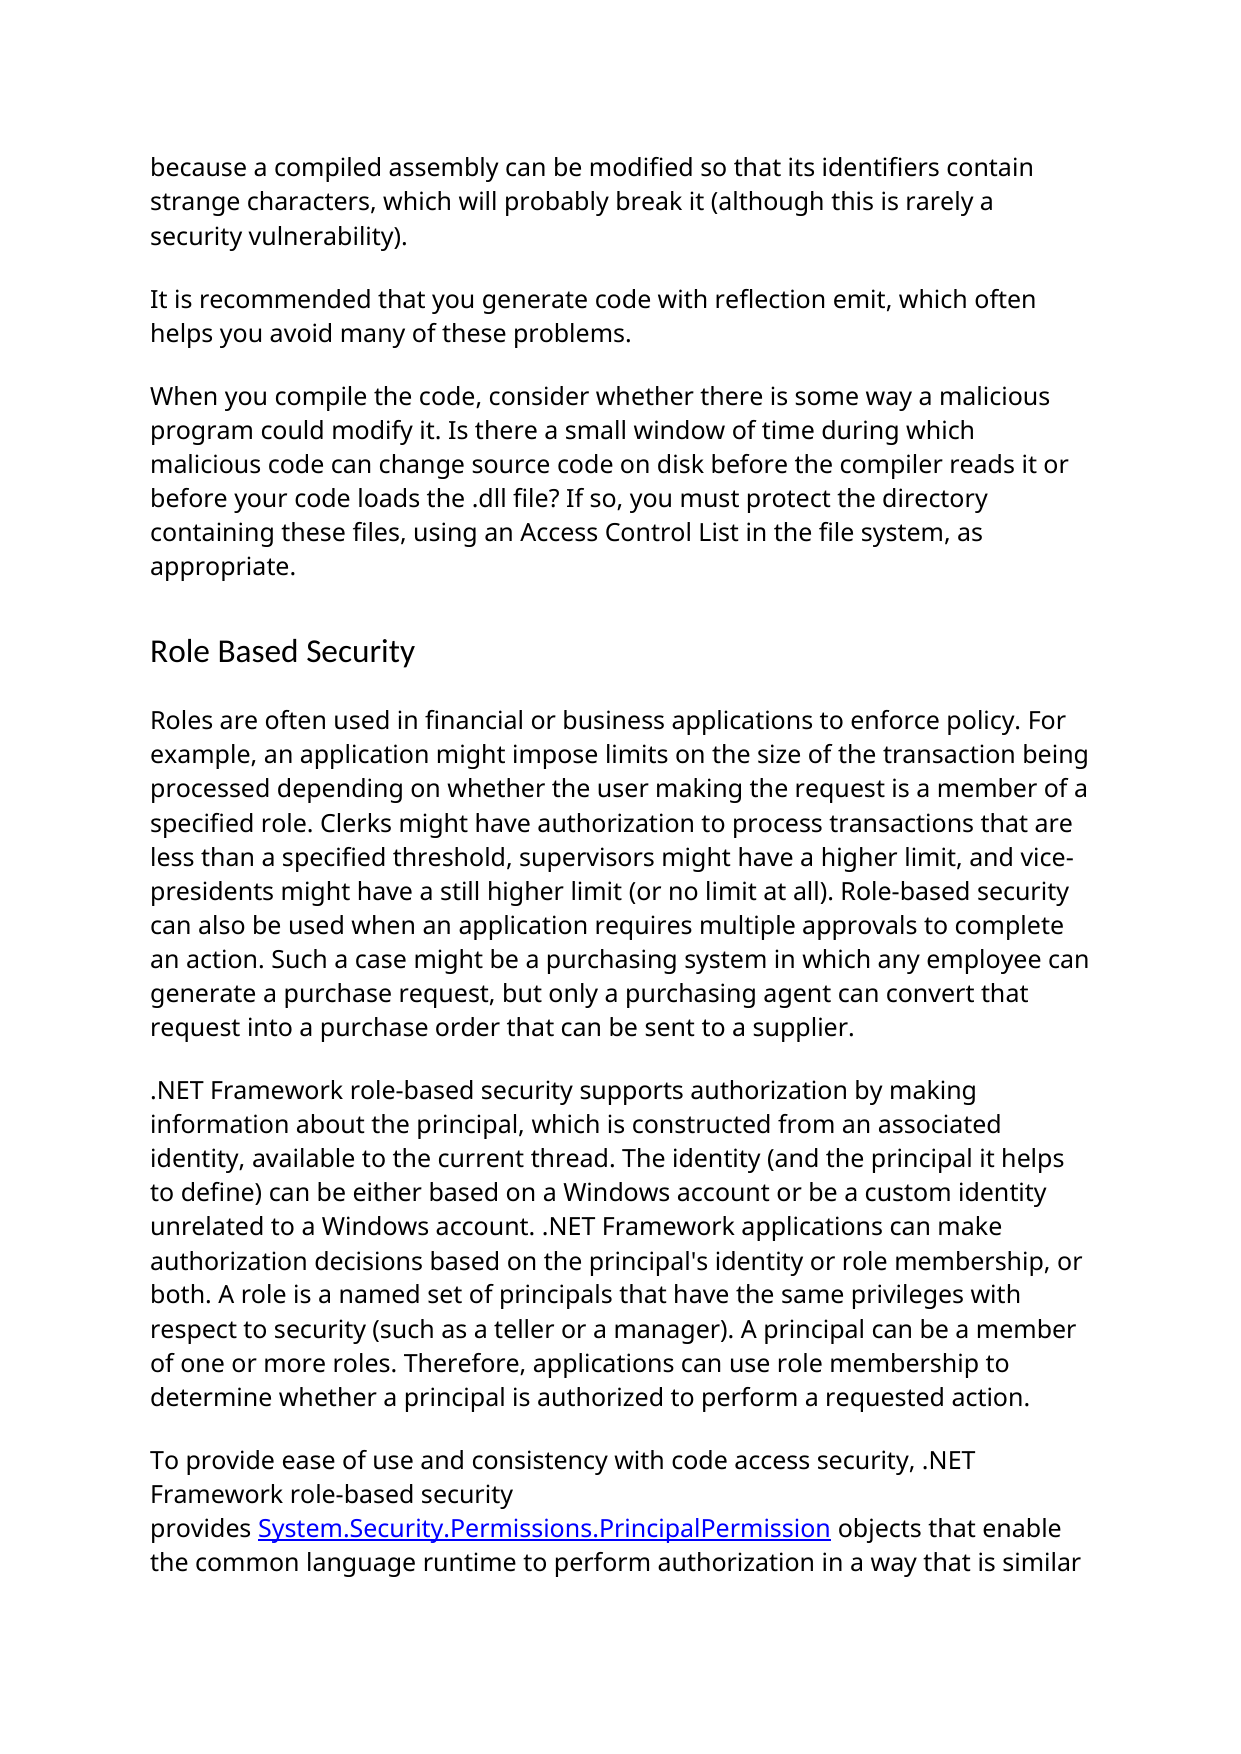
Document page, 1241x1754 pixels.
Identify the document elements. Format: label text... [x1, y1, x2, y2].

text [150, 150, 1090, 252]
text .NET Framework role-based security supports authorization by making information about the principal, which is constructed from an associated identity, available to the current thread. The identity (and the principal it helps to define) can be either based on a Windows account or be a custom identity unrelated to a Windows account. .NET Framework applications can make authorization decisions based on the principal's identity or role membership, or both. A role is a named set of principals that have the same privileges with respect to security (such as a teller or a manager). A principal can be a member of one or more roles. Therefore, applications can use role membership to determine whether a principal is authorized to perform a requested action. [150, 1073, 1090, 1413]
text Role Based Security [150, 630, 1090, 671]
text It is recommended that you generate code with reflection emit, which often helps you avoid many of these problems. [150, 281, 1090, 349]
text Roles are often used in financial or business applications to enforce policy. For example, an application might impose limits on the size of the transaction being processed depending on whether the user making the request is a member of a specified role. Clerks might have authorization to process transactions that are less than a specified threshold, supervisors might have a higher limit, and vice-presidents might have a still higher limit (or no limit at all). Role-based security can also be used when an application requires multiple approvals to complete an action. Such a case might be a purchasing system in which any employee can generate a purchase request, but only a purchasing agent can convert that request into a purchase order that can be sent to a supplier. [150, 703, 1090, 1044]
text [150, 1443, 1090, 1579]
text When you compile the code, consider whether there is some way a malicious program could modify it. Is there a small window of time during which malicious code can change source code on disk before the compiler reads it or before your code loads the .dll file? If so, you must protect the directory containing these files, using an Access Control List in the file system, as appropriate. [150, 379, 1090, 583]
